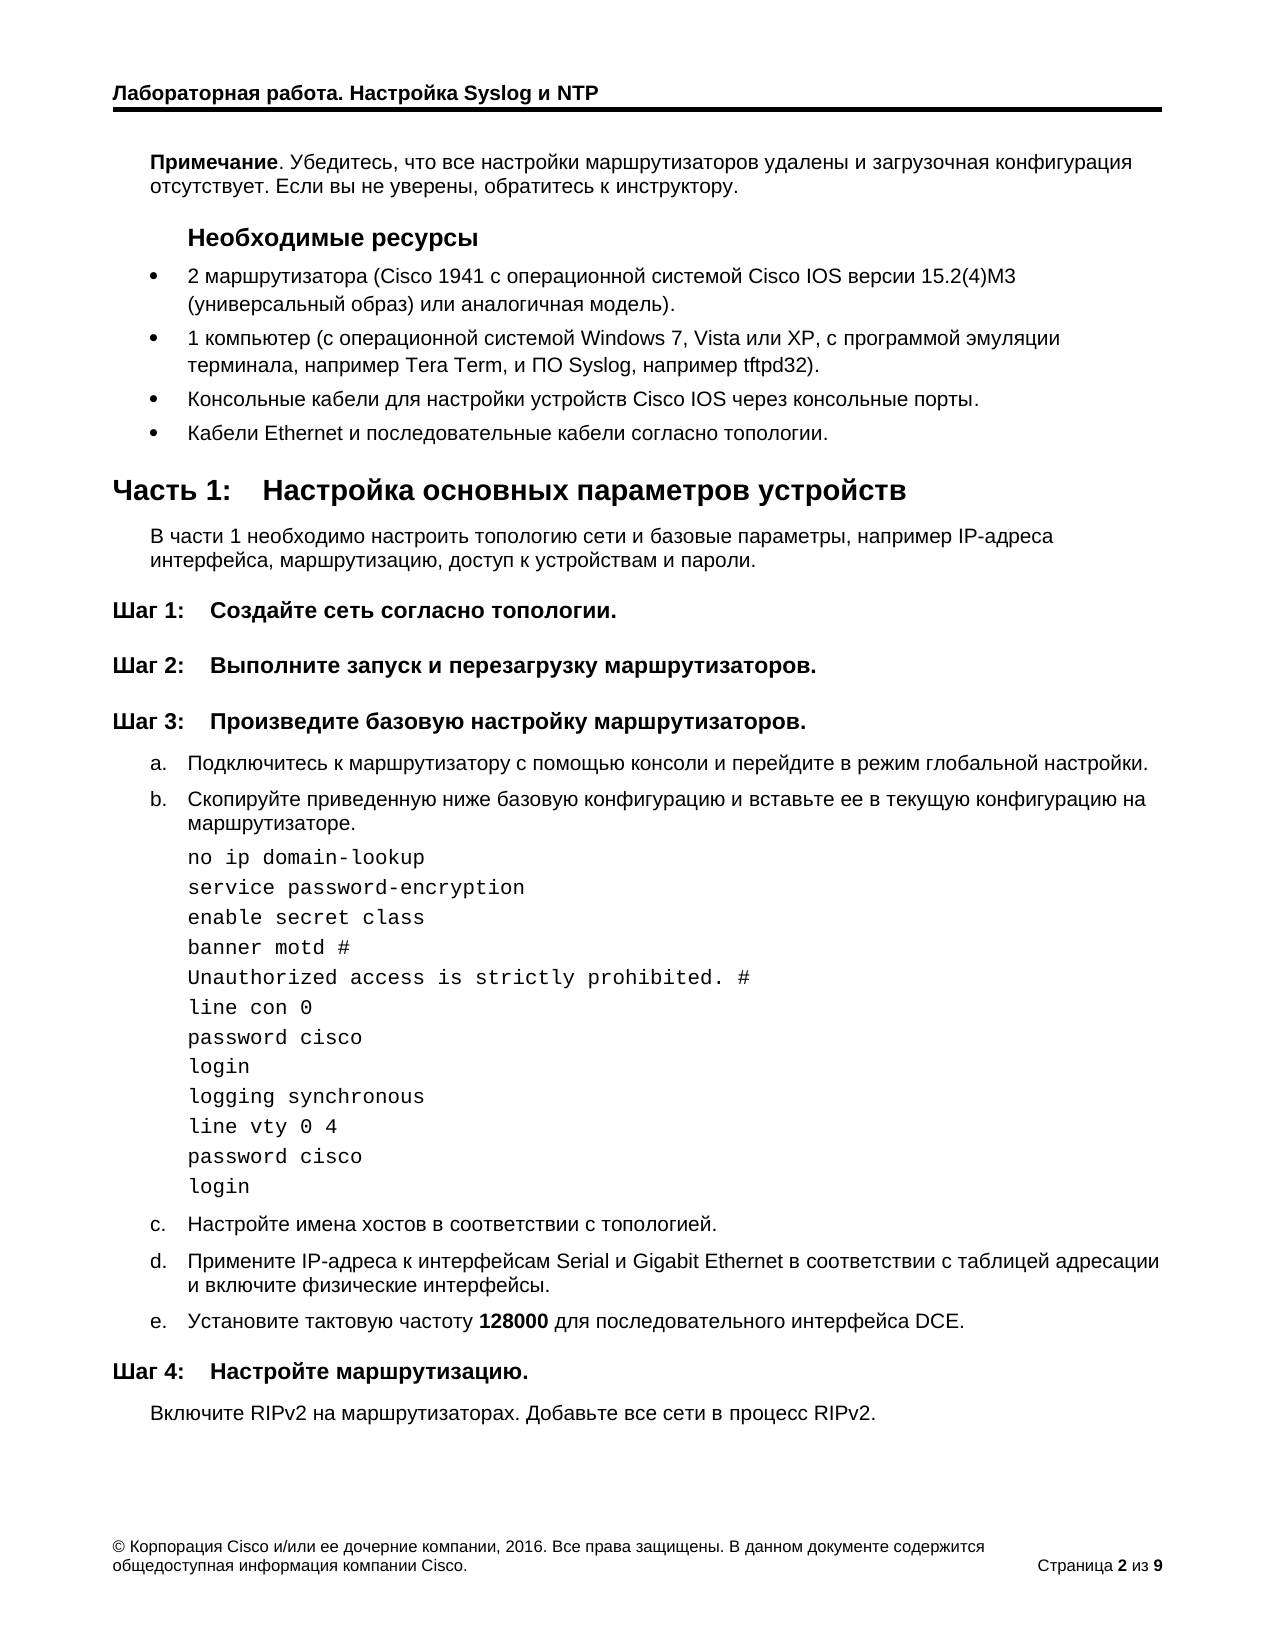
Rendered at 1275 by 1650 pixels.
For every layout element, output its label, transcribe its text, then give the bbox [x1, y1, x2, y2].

list Произведите базовую настройку маршрутизаторов. [112, 708, 1162, 734]
text Настройте имена хостов в соответствии с топологией. [150, 1212, 1162, 1236]
text В части 1 необходимо настроить топологию сети и базовые параметры, например IP-адреса интерфейса, маршрутизацию, доступ к устройствам и пароли. [150, 524, 1162, 572]
text Unauthorized access is strictly prohibited. # [187, 967, 1162, 991]
list Выполните запуск и перезагрузку маршрутизаторов. [112, 652, 1162, 679]
text login [187, 1176, 1162, 1200]
text Включите RIPv2 на маршрутизаторах. Добавьте все сети в процесс RIPv2. [150, 1401, 1162, 1425]
text Подключитесь к маршрутизатору с помощью консоли и перейдите в режим глобальной настройки. [150, 750, 1162, 774]
text Кабели Ethernet и последовательные кабели согласно топологии. [150, 421, 1162, 445]
text line vty 0 4 [187, 1116, 1162, 1140]
text Консольные кабели для настройки устройств Cisco IOS через консольные порты. [150, 387, 1162, 411]
list Настройте маршрутизацию. [112, 1358, 1162, 1384]
text password cisco [187, 1146, 1162, 1170]
text Необходимые ресурсы [112, 223, 1162, 252]
text Установите тактовую частоту 128000 для последовательного интерфейса DCE. [150, 1309, 1162, 1333]
text 2 маршрутизатора (Cisco 1941 с операционной системой Cisco IOS версии 15.2(4)M3 (универсальный образ) или аналогичная модель). [150, 264, 1162, 316]
text service password-encryption [187, 877, 1162, 901]
text line con 0 [187, 997, 1162, 1020]
text Примените IP-адреса к интерфейсам Serial и Gigabit Ethernet в соответствии с таблицей адресации и включите физические интерфейсы. [150, 1249, 1162, 1297]
text enable secret class [187, 907, 1162, 931]
text Скопируйте приведенную ниже базовую конфигурацию и вставьте ее в текущую конфигурацию на маршрутизаторе. [150, 787, 1162, 835]
text logging synchronous [187, 1086, 1162, 1110]
text password cisco [187, 1027, 1162, 1050]
text 1 компьютер (с операционной системой Windows 7, Vista или XP, с программой эмуляции терминала, например Tera Term, и ПО Syslog, например tftpd32). [150, 326, 1162, 377]
text banner motd # [187, 937, 1162, 961]
text login [187, 1057, 1162, 1080]
text no ip domain-lookup [187, 847, 1162, 871]
list Создайте сеть согласно топологии. [112, 597, 1162, 624]
text Примечание. Убедитесь, что все настройки маршрутизаторов удалены и загрузочная конфигурация отсутствует. Если вы не уверены, обратитесь к инструктору. [150, 150, 1162, 198]
list Настройка основных параметров устройств [112, 473, 1162, 507]
